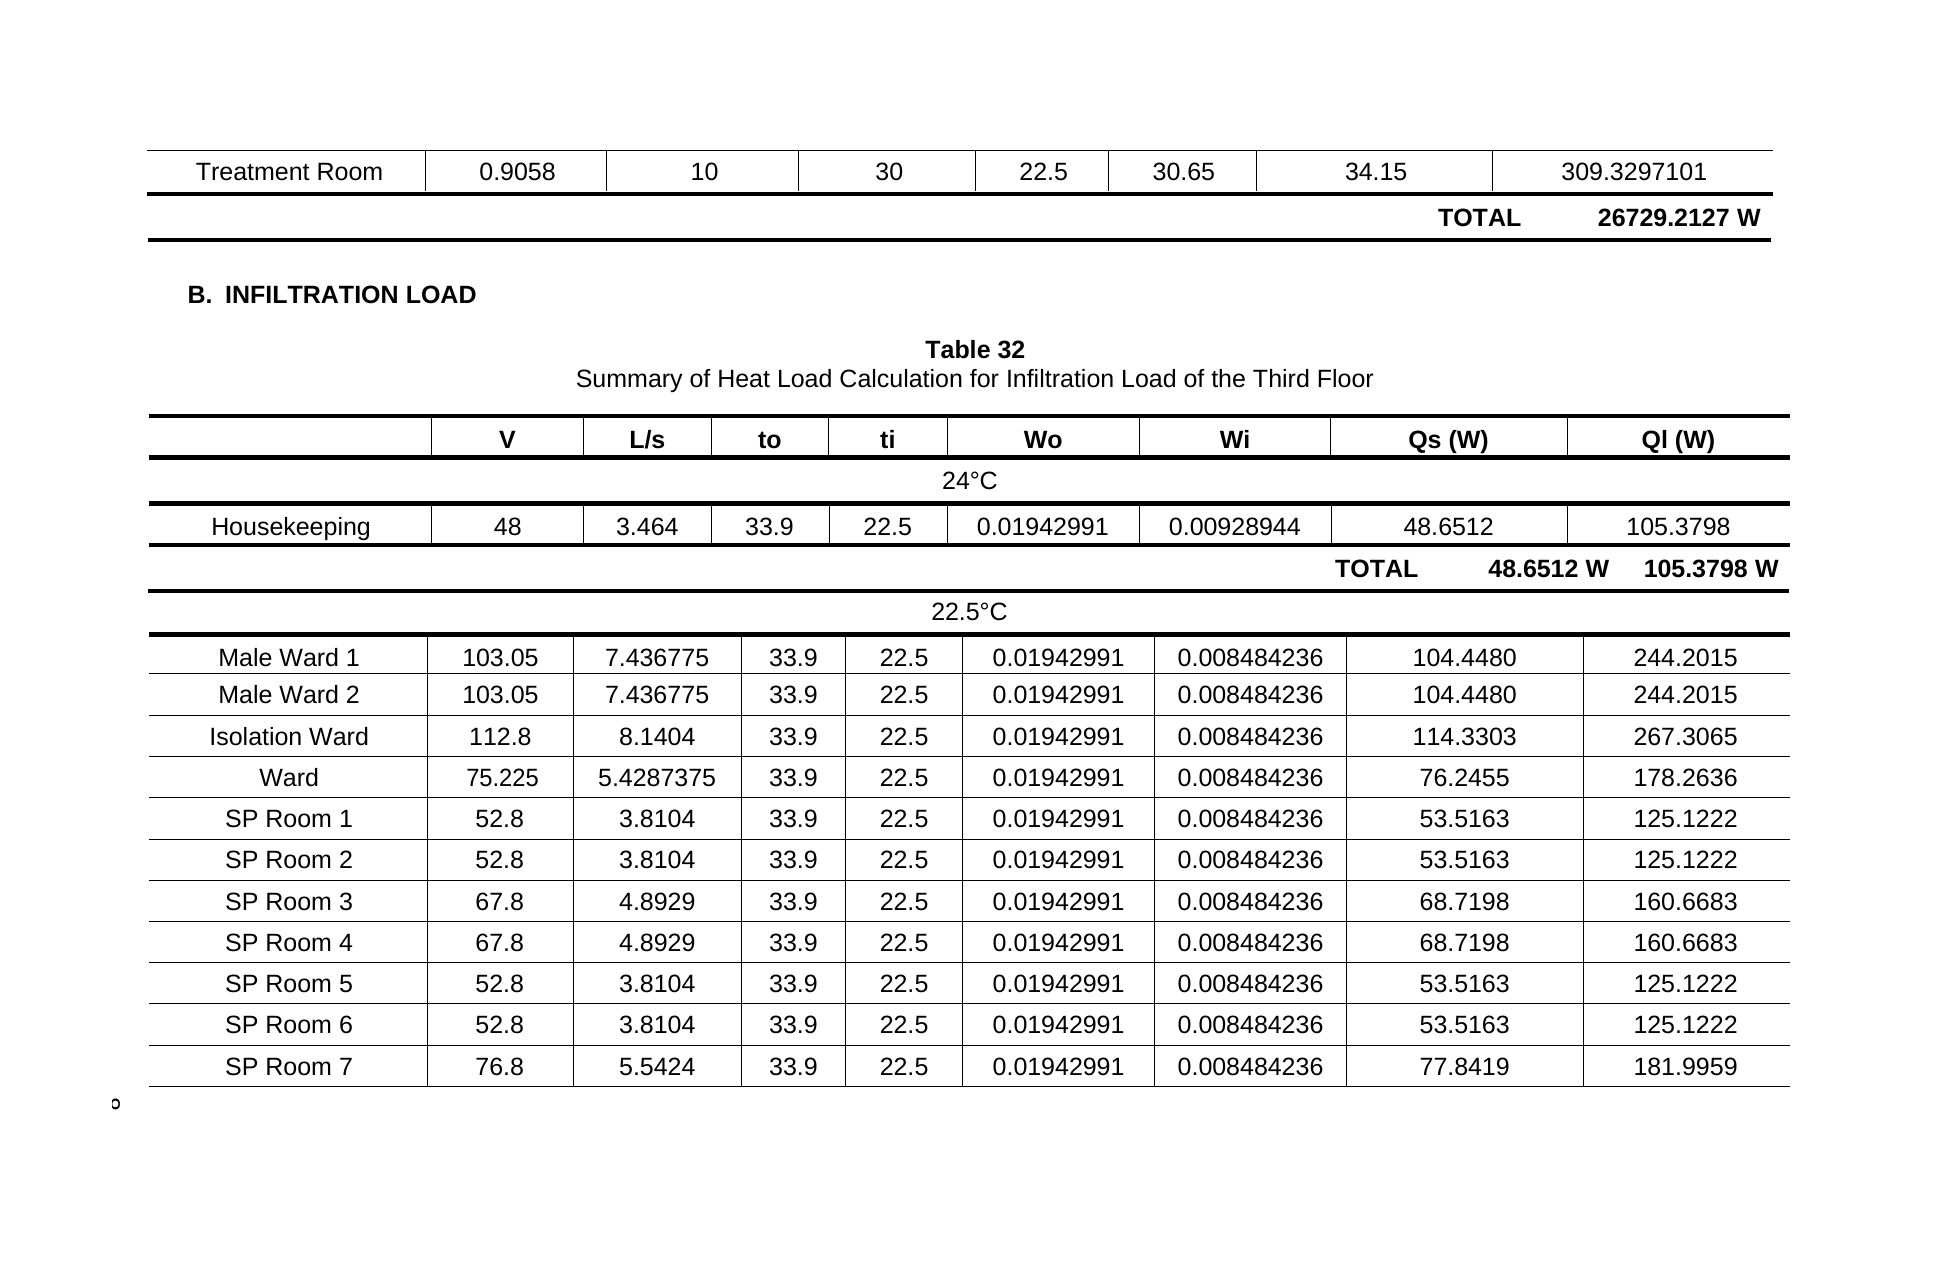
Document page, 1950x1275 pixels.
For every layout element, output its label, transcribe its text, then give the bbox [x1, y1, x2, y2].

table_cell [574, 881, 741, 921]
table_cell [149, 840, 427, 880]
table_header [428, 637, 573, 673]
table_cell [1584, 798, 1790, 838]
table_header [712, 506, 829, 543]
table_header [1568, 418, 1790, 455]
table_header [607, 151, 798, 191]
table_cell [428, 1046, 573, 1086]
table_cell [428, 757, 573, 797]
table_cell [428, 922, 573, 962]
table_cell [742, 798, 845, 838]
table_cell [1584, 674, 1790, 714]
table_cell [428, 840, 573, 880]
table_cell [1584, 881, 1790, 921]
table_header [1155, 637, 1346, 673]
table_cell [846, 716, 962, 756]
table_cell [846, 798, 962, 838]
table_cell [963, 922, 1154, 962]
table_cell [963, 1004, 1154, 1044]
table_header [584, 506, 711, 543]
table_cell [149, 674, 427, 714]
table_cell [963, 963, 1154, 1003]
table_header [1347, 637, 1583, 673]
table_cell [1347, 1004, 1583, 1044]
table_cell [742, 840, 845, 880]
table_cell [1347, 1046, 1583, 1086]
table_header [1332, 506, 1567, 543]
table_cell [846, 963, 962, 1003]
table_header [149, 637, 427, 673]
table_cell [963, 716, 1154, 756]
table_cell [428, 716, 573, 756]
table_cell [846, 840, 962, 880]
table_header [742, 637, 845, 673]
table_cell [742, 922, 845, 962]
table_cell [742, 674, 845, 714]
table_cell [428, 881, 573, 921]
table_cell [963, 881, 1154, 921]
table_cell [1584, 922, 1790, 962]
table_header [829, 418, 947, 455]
text Table 32 [573, 335, 1377, 364]
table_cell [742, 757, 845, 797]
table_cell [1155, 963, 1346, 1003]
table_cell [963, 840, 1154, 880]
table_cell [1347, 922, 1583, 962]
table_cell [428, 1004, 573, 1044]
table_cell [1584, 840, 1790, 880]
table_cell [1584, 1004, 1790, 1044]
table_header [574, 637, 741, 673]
list INFILTRATION LOAD [187, 280, 480, 309]
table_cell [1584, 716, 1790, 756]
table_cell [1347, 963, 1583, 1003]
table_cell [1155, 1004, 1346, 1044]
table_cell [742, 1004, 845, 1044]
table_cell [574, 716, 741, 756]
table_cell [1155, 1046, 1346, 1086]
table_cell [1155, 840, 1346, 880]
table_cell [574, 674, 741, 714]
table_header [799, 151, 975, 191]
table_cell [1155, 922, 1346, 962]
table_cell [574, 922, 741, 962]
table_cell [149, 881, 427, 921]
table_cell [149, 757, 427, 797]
subtitle TOTAL 26729.2127 W [133, 203, 1760, 231]
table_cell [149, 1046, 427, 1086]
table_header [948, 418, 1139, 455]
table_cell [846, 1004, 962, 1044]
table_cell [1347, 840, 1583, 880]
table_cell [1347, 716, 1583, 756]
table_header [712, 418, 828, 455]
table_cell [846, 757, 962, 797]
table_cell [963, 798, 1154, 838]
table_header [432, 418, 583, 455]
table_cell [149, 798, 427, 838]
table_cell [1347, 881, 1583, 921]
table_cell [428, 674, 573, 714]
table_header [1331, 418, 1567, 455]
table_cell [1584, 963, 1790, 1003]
text Summary of Heat Load Calculation for Infiltration Load of the Third Floor [573, 364, 1377, 393]
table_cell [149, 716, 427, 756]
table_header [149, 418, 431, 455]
text 22.5°C [496, 586, 1442, 626]
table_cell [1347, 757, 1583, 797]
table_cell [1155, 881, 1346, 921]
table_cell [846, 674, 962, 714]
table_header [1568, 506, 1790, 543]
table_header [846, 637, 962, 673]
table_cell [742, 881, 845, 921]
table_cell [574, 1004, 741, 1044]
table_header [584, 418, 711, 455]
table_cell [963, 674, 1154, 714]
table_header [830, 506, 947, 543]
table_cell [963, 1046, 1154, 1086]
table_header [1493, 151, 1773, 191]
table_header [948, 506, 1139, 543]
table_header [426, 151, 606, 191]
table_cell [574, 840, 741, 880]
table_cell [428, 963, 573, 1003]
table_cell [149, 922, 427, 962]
text 24°C [497, 466, 1442, 495]
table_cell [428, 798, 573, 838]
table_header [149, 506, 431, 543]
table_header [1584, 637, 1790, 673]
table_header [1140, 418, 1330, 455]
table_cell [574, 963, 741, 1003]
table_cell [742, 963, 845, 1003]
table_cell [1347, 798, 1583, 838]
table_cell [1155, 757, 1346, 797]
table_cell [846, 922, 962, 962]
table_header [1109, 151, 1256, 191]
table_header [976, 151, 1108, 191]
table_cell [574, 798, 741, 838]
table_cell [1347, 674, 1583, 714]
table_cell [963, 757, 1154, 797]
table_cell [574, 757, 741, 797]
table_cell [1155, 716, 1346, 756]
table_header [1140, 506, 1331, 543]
subtitle TOTAL 48.6512 W 105.3798 W [133, 554, 1778, 582]
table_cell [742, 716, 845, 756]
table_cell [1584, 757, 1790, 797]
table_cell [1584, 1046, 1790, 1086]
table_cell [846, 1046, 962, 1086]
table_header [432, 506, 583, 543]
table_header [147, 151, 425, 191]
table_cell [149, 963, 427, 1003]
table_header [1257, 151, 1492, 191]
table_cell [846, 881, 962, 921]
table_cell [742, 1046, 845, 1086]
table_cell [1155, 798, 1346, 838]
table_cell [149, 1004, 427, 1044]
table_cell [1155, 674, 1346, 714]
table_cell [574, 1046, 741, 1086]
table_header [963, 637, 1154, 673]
